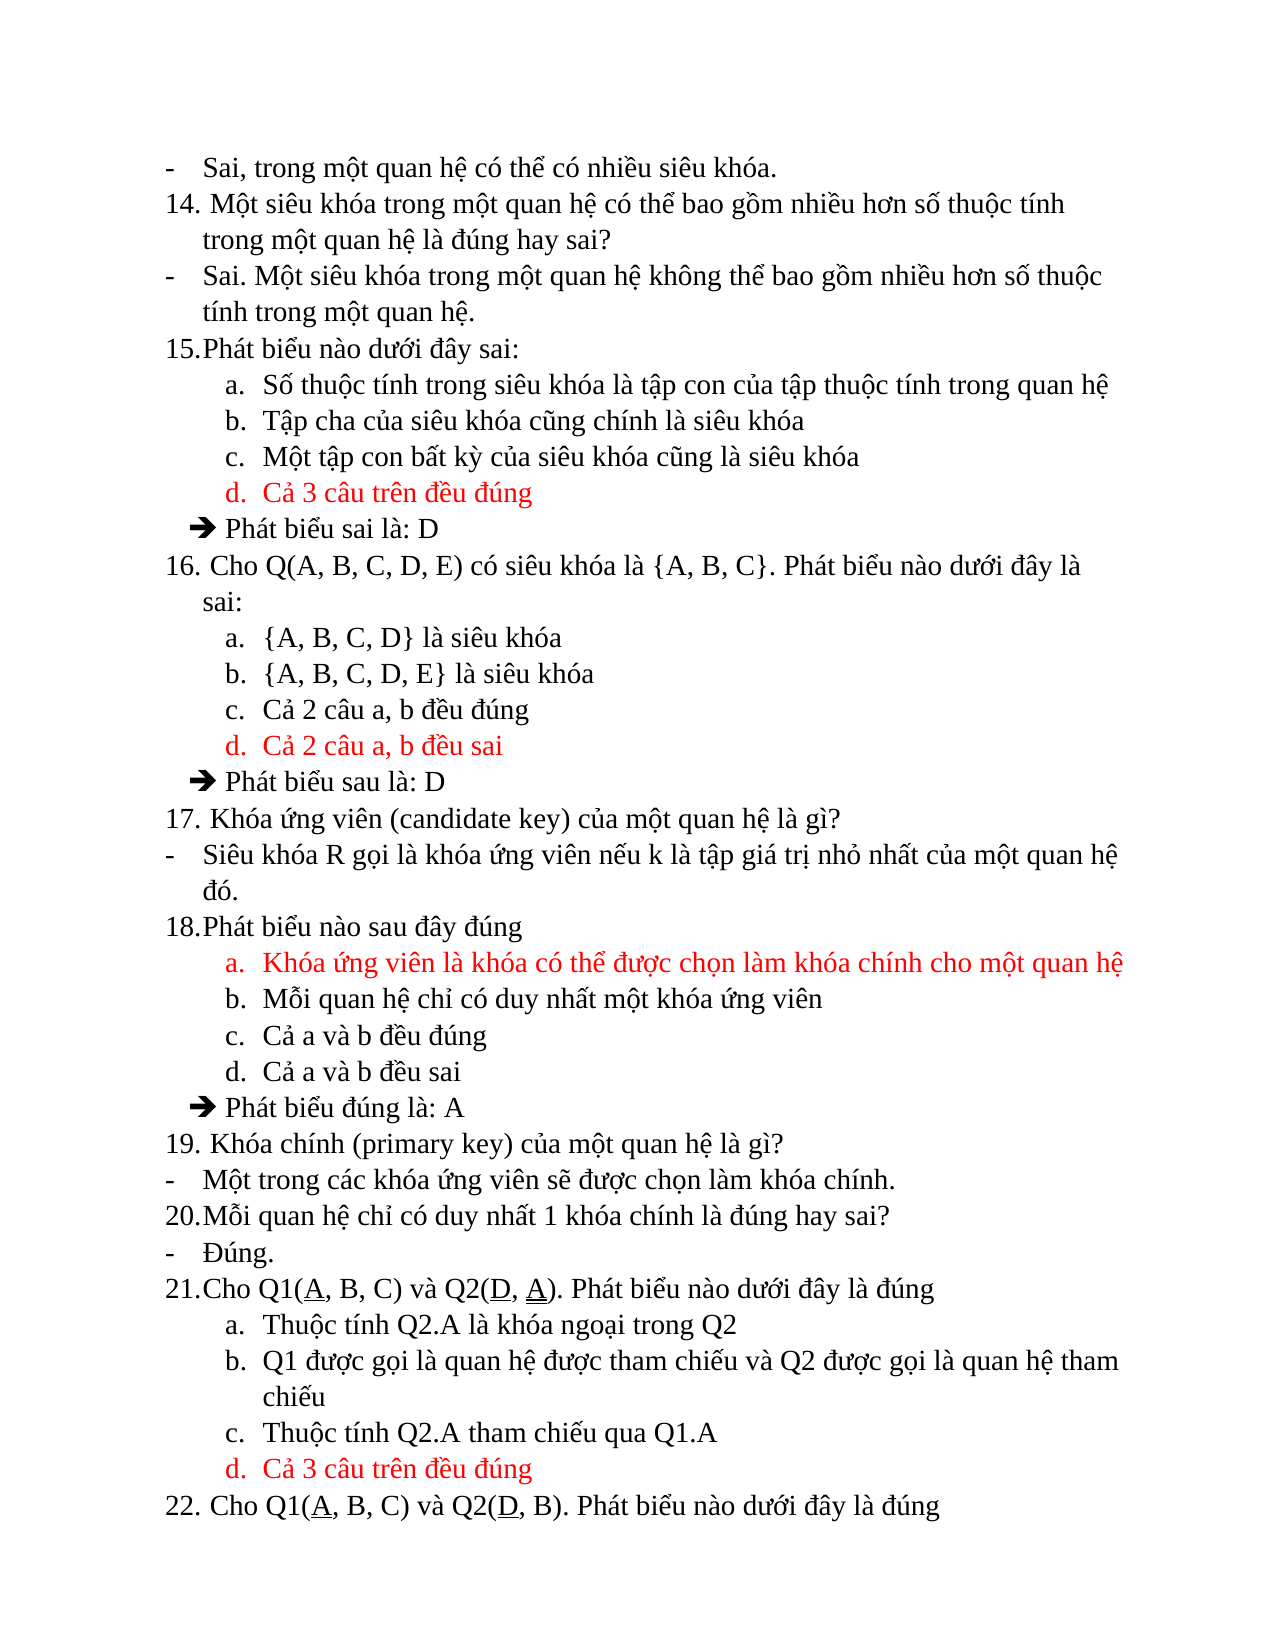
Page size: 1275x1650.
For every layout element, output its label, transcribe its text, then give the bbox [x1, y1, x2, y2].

list Mỗi quan hệ chỉ có duy nhất 1 khóa chính là đúng hay sai? [165, 1198, 1125, 1232]
list Q1 được gọi là quan hệ được tham chiếu và Q2 được gọi là quan hệ tham chiếu [225, 1343, 1125, 1413]
list Tập cha của siêu khóa cũng chính là siêu khóa [225, 403, 1125, 437]
list Sai, trong một quan hệ có thể có nhiều siêu khóa. [165, 150, 1125, 183]
list Phát biểu đúng là: A [187, 1090, 1125, 1124]
list Cả 3 câu trên đều đúng [225, 475, 1125, 509]
list {A, B, C, D} là siêu khóa [225, 620, 1125, 653]
list Một siêu khóa trong một quan hệ có thể bao gồm nhiều hơn số thuộc tính trong một quan hệ là đúng hay sai? [165, 186, 1125, 256]
list Siêu khóa R gọi là khóa ứng viên nếu k là tập giá trị nhỏ nhất của một quan hệ đó. [165, 837, 1125, 907]
list Thuộc tính Q2.A tham chiếu qua Q1.A [225, 1415, 1125, 1449]
list Số thuộc tính trong siêu khóa là tập con của tập thuộc tính trong quan hệ [225, 367, 1125, 400]
list Phát biểu nào sau đây đúng [165, 909, 1125, 943]
list {A, B, C, D, E} là siêu khóa [225, 656, 1125, 690]
list Đúng. [165, 1235, 1125, 1268]
list Khóa chính (primary key) của một quan hệ là gì? [165, 1126, 1125, 1160]
list Phát biểu sai là: D [187, 511, 1125, 545]
list Khóa ứng viên là khóa có thể được chọn làm khóa chính cho một quan hệ [225, 945, 1125, 979]
list Thuộc tính Q2.A là khóa ngoại trong Q2 [225, 1307, 1125, 1341]
list Sai. Một siêu khóa trong một quan hệ không thể bao gồm nhiều hơn số thuộc tính trong một quan hệ. [165, 258, 1125, 328]
list Cả 2 câu a, b đều đúng [225, 692, 1125, 726]
list Phát biểu sau là: D [187, 764, 1125, 798]
list Cả a và b đều sai [225, 1054, 1125, 1087]
list Phát biểu nào dưới đây sai: [165, 331, 1125, 364]
list Cả 2 câu a, b đều sai [225, 728, 1125, 762]
list Cho Q(A, B, C, D, E) có siêu khóa là {A, B, C}. Phát biểu nào dưới đây là sai: [165, 548, 1125, 617]
list Một tập con bất kỳ của siêu khóa cũng là siêu khóa [225, 439, 1125, 473]
list Mỗi quan hệ chỉ có duy nhất một khóa ứng viên [225, 982, 1125, 1015]
list Cho Q1(A, B, C) và Q2(D, A). Phát biểu nào dưới đây là đúng [165, 1271, 1125, 1304]
list Khóa ứng viên (candidate key) của một quan hệ là gì? [165, 801, 1125, 834]
list Cho Q1(A, B, C) và Q2(D, B). Phát biểu nào dưới đây là đúng [165, 1488, 1125, 1521]
list Cả a và b đều đúng [225, 1018, 1125, 1051]
list Một trong các khóa ứng viên sẽ được chọn làm khóa chính. [165, 1162, 1125, 1196]
list Cả 3 câu trên đều đúng [225, 1452, 1125, 1485]
